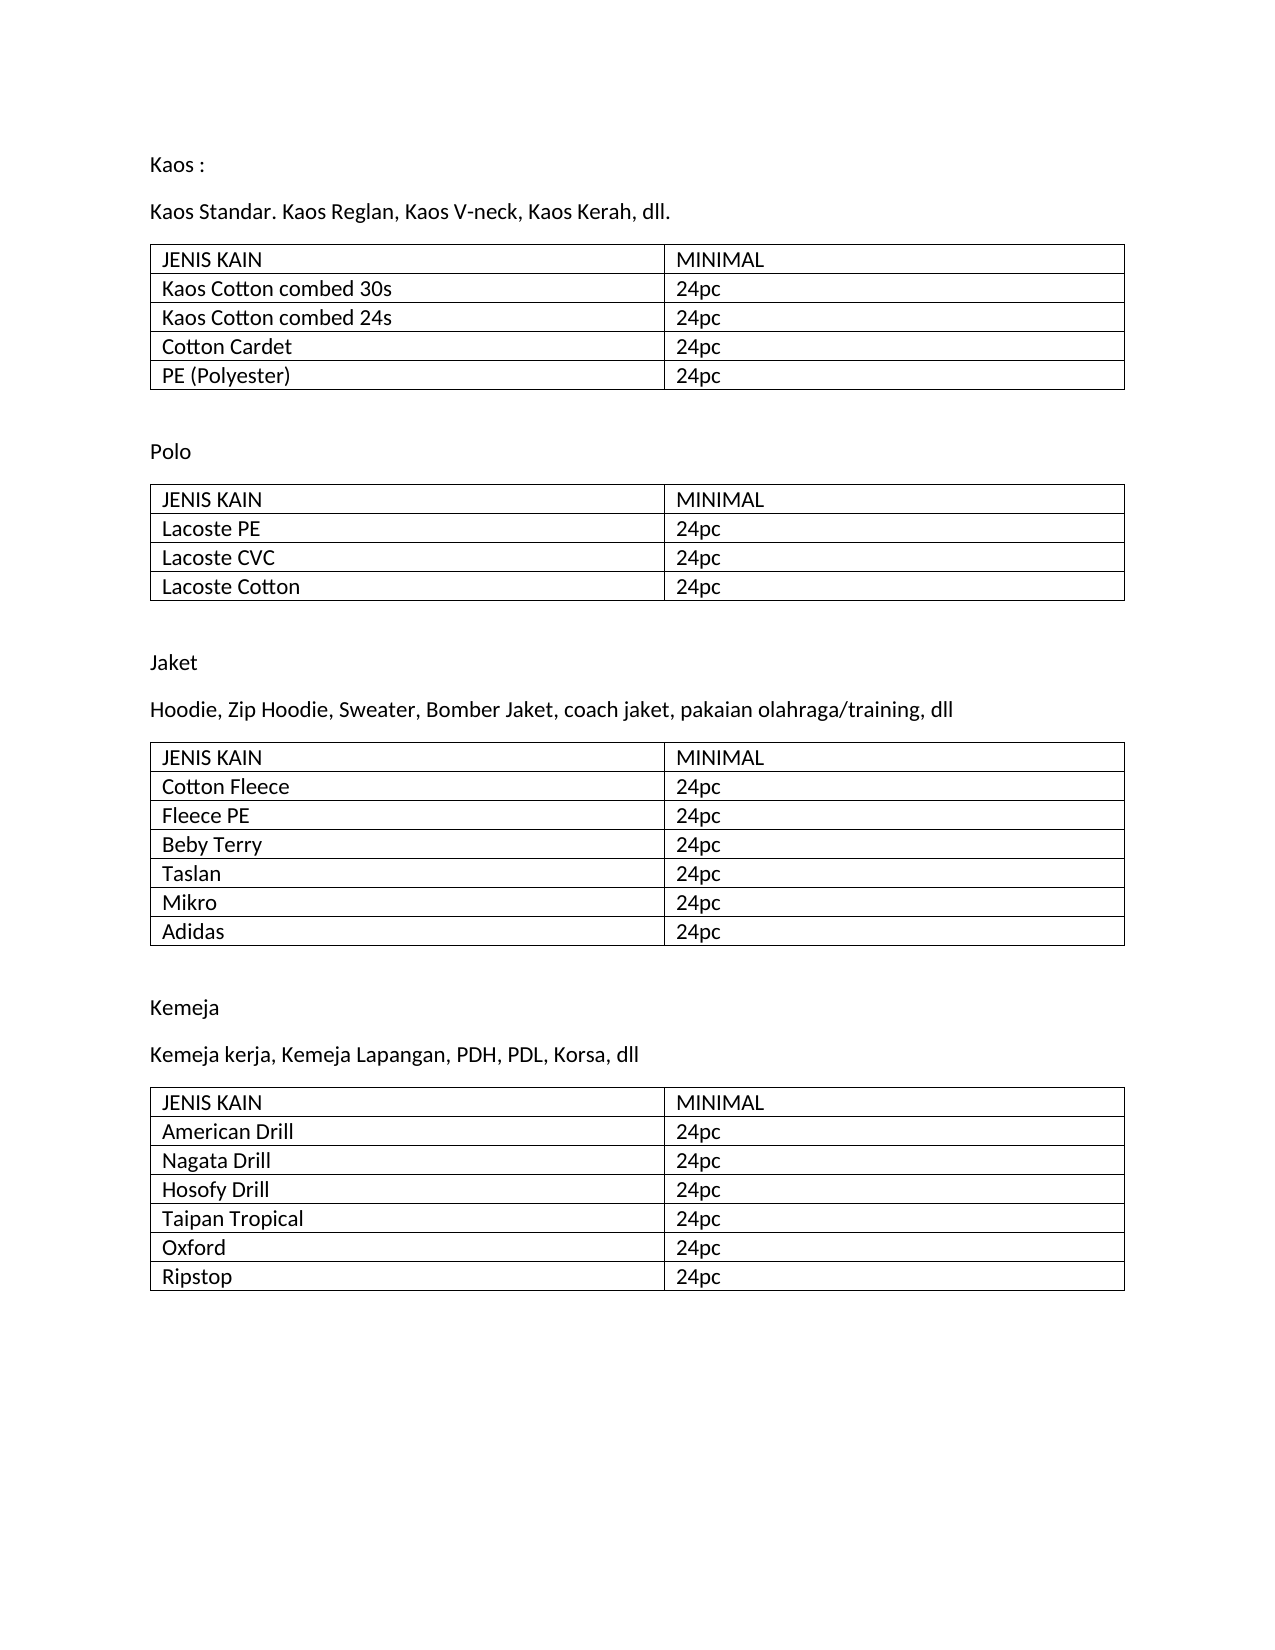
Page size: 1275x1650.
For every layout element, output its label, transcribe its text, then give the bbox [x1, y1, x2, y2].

table_cell Fleece PE [151, 801, 664, 829]
table_cell 24pc [665, 1233, 1124, 1261]
table_cell Lacoste CVC [151, 543, 664, 571]
table_cell Ripstop [151, 1262, 664, 1290]
text Hoodie, Zip Hoodie, Sweater, Bomber Jaket, coach jaket, pakaian olahraga/training, dll [150, 695, 1125, 723]
table_cell Lacoste PE [151, 514, 664, 542]
table_header MINIMAL [665, 743, 1124, 771]
table_cell American Drill [151, 1117, 664, 1145]
table_cell 24pc [665, 830, 1124, 858]
text Kaos Standar. Kaos Reglan, Kaos V-neck, Kaos Kerah, dll. [150, 197, 1125, 225]
table_cell Kaos Cotton combed 30s [151, 274, 664, 302]
table_cell 24pc [665, 1175, 1124, 1203]
table_cell Beby Terry [151, 830, 664, 858]
table_cell 24pc [665, 274, 1124, 302]
table_cell Mikro [151, 888, 664, 916]
table_cell Kaos Cotton combed 24s [151, 303, 664, 331]
table_cell 24pc [665, 917, 1124, 945]
table_cell Taipan Tropical [151, 1204, 664, 1232]
table_cell 24pc [665, 1117, 1124, 1145]
text Kaos : [150, 150, 1125, 178]
table_header MINIMAL [665, 1088, 1124, 1116]
table_cell 24pc [665, 801, 1124, 829]
table_cell Cotton Cardet [151, 332, 664, 360]
table_header JENIS KAIN [151, 245, 664, 273]
table_cell PE (Polyester) [151, 361, 664, 389]
text Kemeja [150, 993, 1125, 1021]
table_cell Adidas [151, 917, 664, 945]
table_cell Nagata Drill [151, 1146, 664, 1174]
table_cell 24pc [665, 1146, 1124, 1174]
table_cell 24pc [665, 543, 1124, 571]
table_cell Hosofy Drill [151, 1175, 664, 1203]
table_cell 24pc [665, 514, 1124, 542]
table_header JENIS KAIN [151, 485, 664, 513]
table_cell 24pc [665, 303, 1124, 331]
table_header MINIMAL [665, 485, 1124, 513]
table_header JENIS KAIN [151, 1088, 664, 1116]
table_cell 24pc [665, 888, 1124, 916]
table_cell 24pc [665, 1262, 1124, 1290]
text Kemeja kerja, Kemeja Lapangan, PDH, PDL, Korsa, dll [150, 1040, 1125, 1068]
table_header JENIS KAIN [151, 743, 664, 771]
table_cell Oxford [151, 1233, 664, 1261]
text Jaket [150, 648, 1125, 676]
table_cell 24pc [665, 772, 1124, 800]
table_cell 24pc [665, 361, 1124, 389]
table_cell 24pc [665, 1204, 1124, 1232]
table_cell Cotton Fleece [151, 772, 664, 800]
table_header MINIMAL [665, 245, 1124, 273]
text Polo [150, 437, 1125, 465]
table_cell 24pc [665, 859, 1124, 887]
table_cell 24pc [665, 572, 1124, 600]
table_cell Lacoste Cotton [151, 572, 664, 600]
table_cell 24pc [665, 332, 1124, 360]
table_cell Taslan [151, 859, 664, 887]
